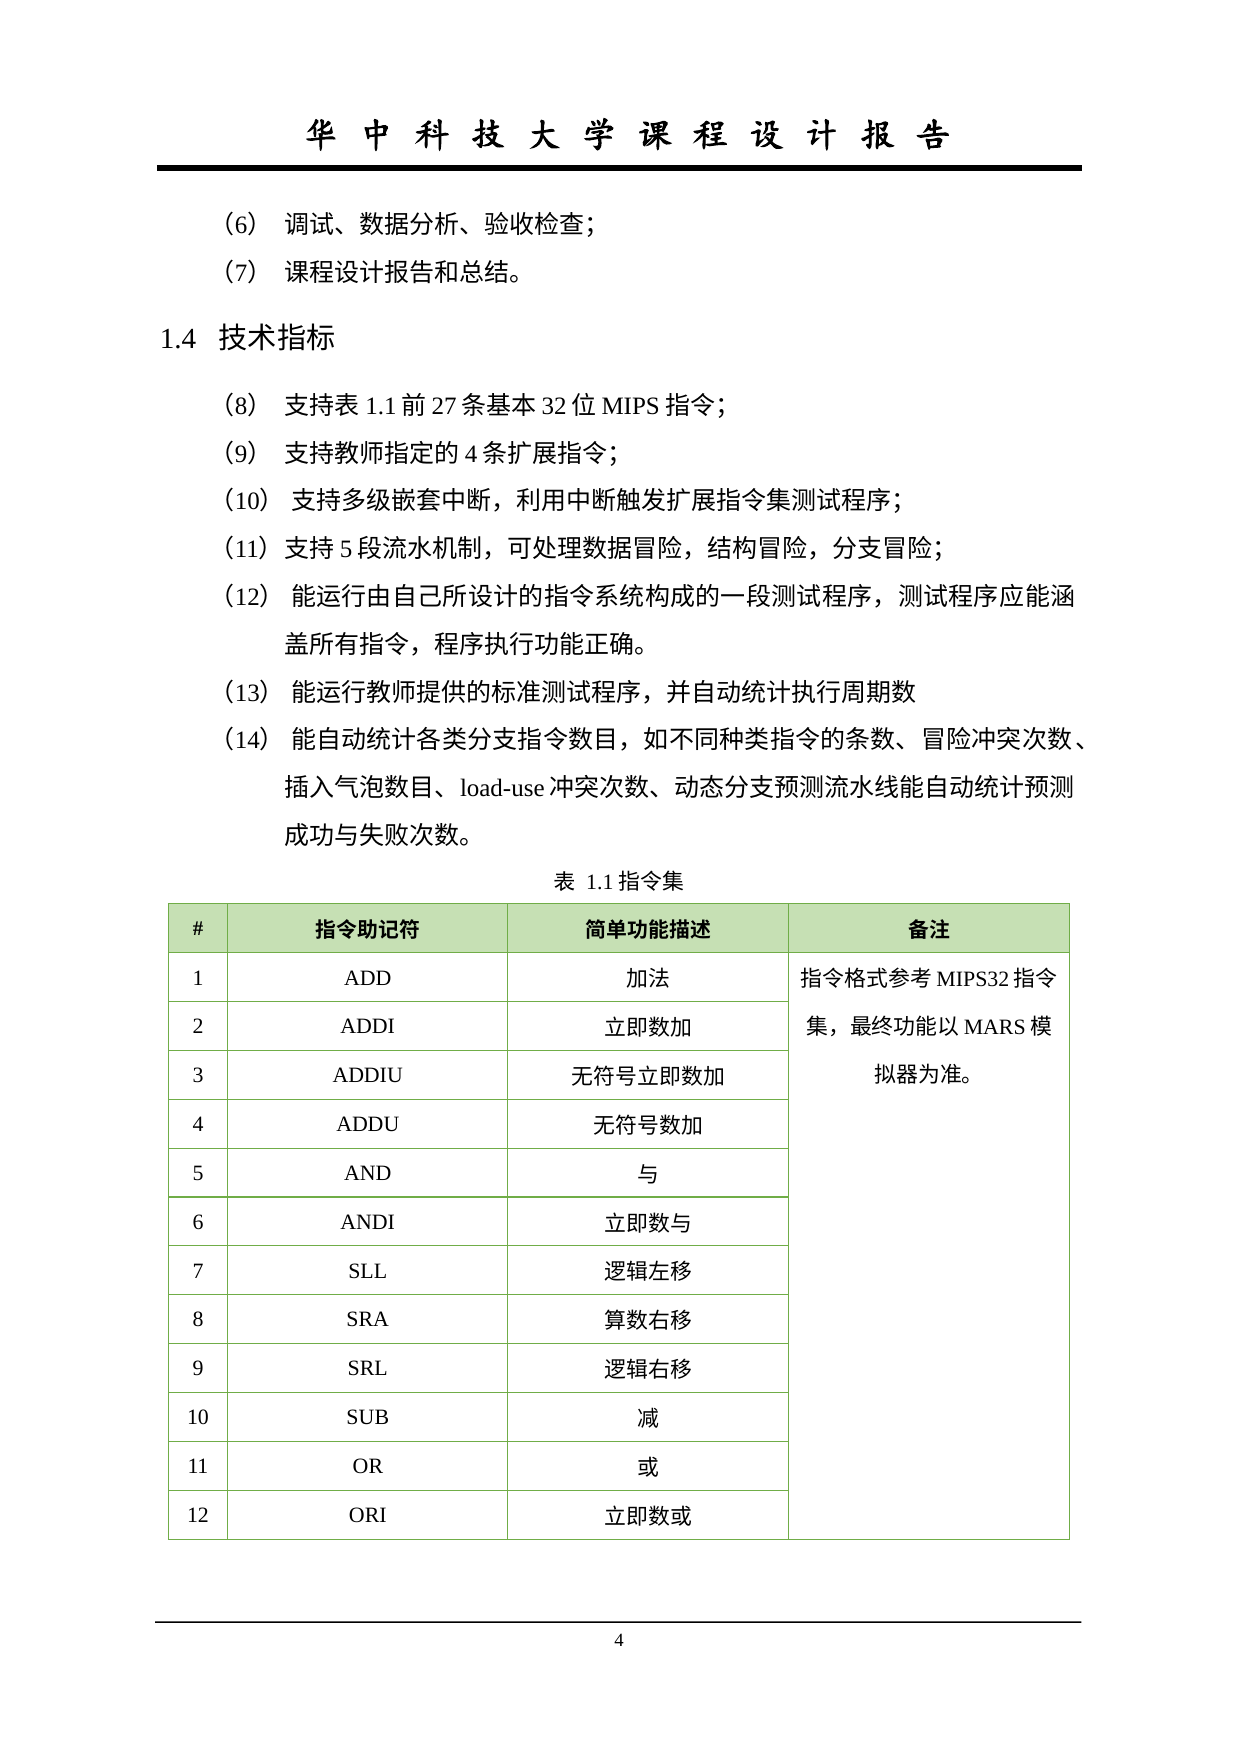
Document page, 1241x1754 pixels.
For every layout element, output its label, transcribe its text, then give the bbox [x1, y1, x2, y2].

table_header 简单功能描述 [508, 904, 788, 952]
table_cell 逻辑右移 [508, 1344, 788, 1392]
list 调试、数据分析、验收检查； [209, 198, 1075, 246]
table_cell 与 [508, 1149, 788, 1196]
list 支持教师指定的4条扩展指令； [209, 427, 1075, 475]
table_cell SRL [228, 1344, 507, 1392]
list 课程设计报告和总结。 [209, 246, 1075, 294]
table_cell 9 [169, 1344, 227, 1392]
table_cell ANDI [228, 1198, 507, 1245]
table_cell 指令格式参考MIPS32指令集，最终功能以MARS模拟器为准。 [789, 953, 1069, 1538]
table_cell SUB [228, 1393, 507, 1441]
table_cell 7 [169, 1246, 227, 1294]
table_header 备注 [789, 904, 1069, 952]
table_cell 无符号数加 [508, 1100, 788, 1148]
table_cell ADDU [228, 1100, 507, 1148]
table_cell 8 [169, 1295, 227, 1343]
table_cell 立即数加 [508, 1002, 788, 1050]
table_cell ADDI [228, 1002, 507, 1050]
table_cell 5 [169, 1149, 227, 1196]
table_cell 12 [169, 1491, 227, 1538]
table_cell 无符号立即数加 [508, 1051, 788, 1099]
list 支持表 1.1前27条基本32位MIPS指令； [209, 379, 1075, 427]
table_cell ADD [228, 953, 507, 1001]
table_header # [169, 904, 227, 952]
table_cell AND [228, 1149, 507, 1196]
table_cell 4 [169, 1100, 227, 1148]
table_cell OR [228, 1442, 507, 1489]
table_cell 立即数或 [508, 1491, 788, 1538]
table_cell ORI [228, 1491, 507, 1538]
table_header 指令助记符 [228, 904, 507, 952]
list 能运行教师提供的标准测试程序，并自动统计执行周期数 [209, 666, 1075, 714]
list 能自动统计各类分支指令数目，如不同种类指令的条数、冒险冲突次数、插入气泡数目、load-use冲突次数、动态分支预测流水线能自动统计预测成功与失败次数。 [209, 714, 1075, 858]
subtitle 技术指标 [159, 319, 1053, 354]
table_cell 立即数与 [508, 1198, 788, 1245]
table_cell SRA [228, 1295, 507, 1343]
table_cell 逻辑左移 [508, 1246, 788, 1294]
table_cell 加法 [508, 953, 788, 1001]
table_cell 10 [169, 1393, 227, 1441]
list 支持多级嵌套中断，利用中断触发扩展指令集测试程序； [209, 475, 1075, 523]
table_cell 3 [169, 1051, 227, 1099]
table_cell 减 [508, 1393, 788, 1441]
text 表 1.1 指令集 [159, 867, 1078, 894]
table_cell 2 [169, 1002, 227, 1050]
table_cell 1 [169, 953, 227, 1001]
list 支持5段流水机制，可处理数据冒险，结构冒险，分支冒险； [209, 523, 1075, 571]
table_cell 11 [169, 1442, 227, 1489]
list 能运行由自己所设计的指令系统构成的一段测试程序，测试程序应能涵盖所有指令，程序执行功能正确。 [209, 571, 1075, 666]
table_cell 或 [508, 1442, 788, 1489]
table_cell 6 [169, 1198, 227, 1245]
table_cell 算数右移 [508, 1295, 788, 1343]
table_cell SLL [228, 1246, 507, 1294]
table_cell ADDIU [228, 1051, 507, 1099]
